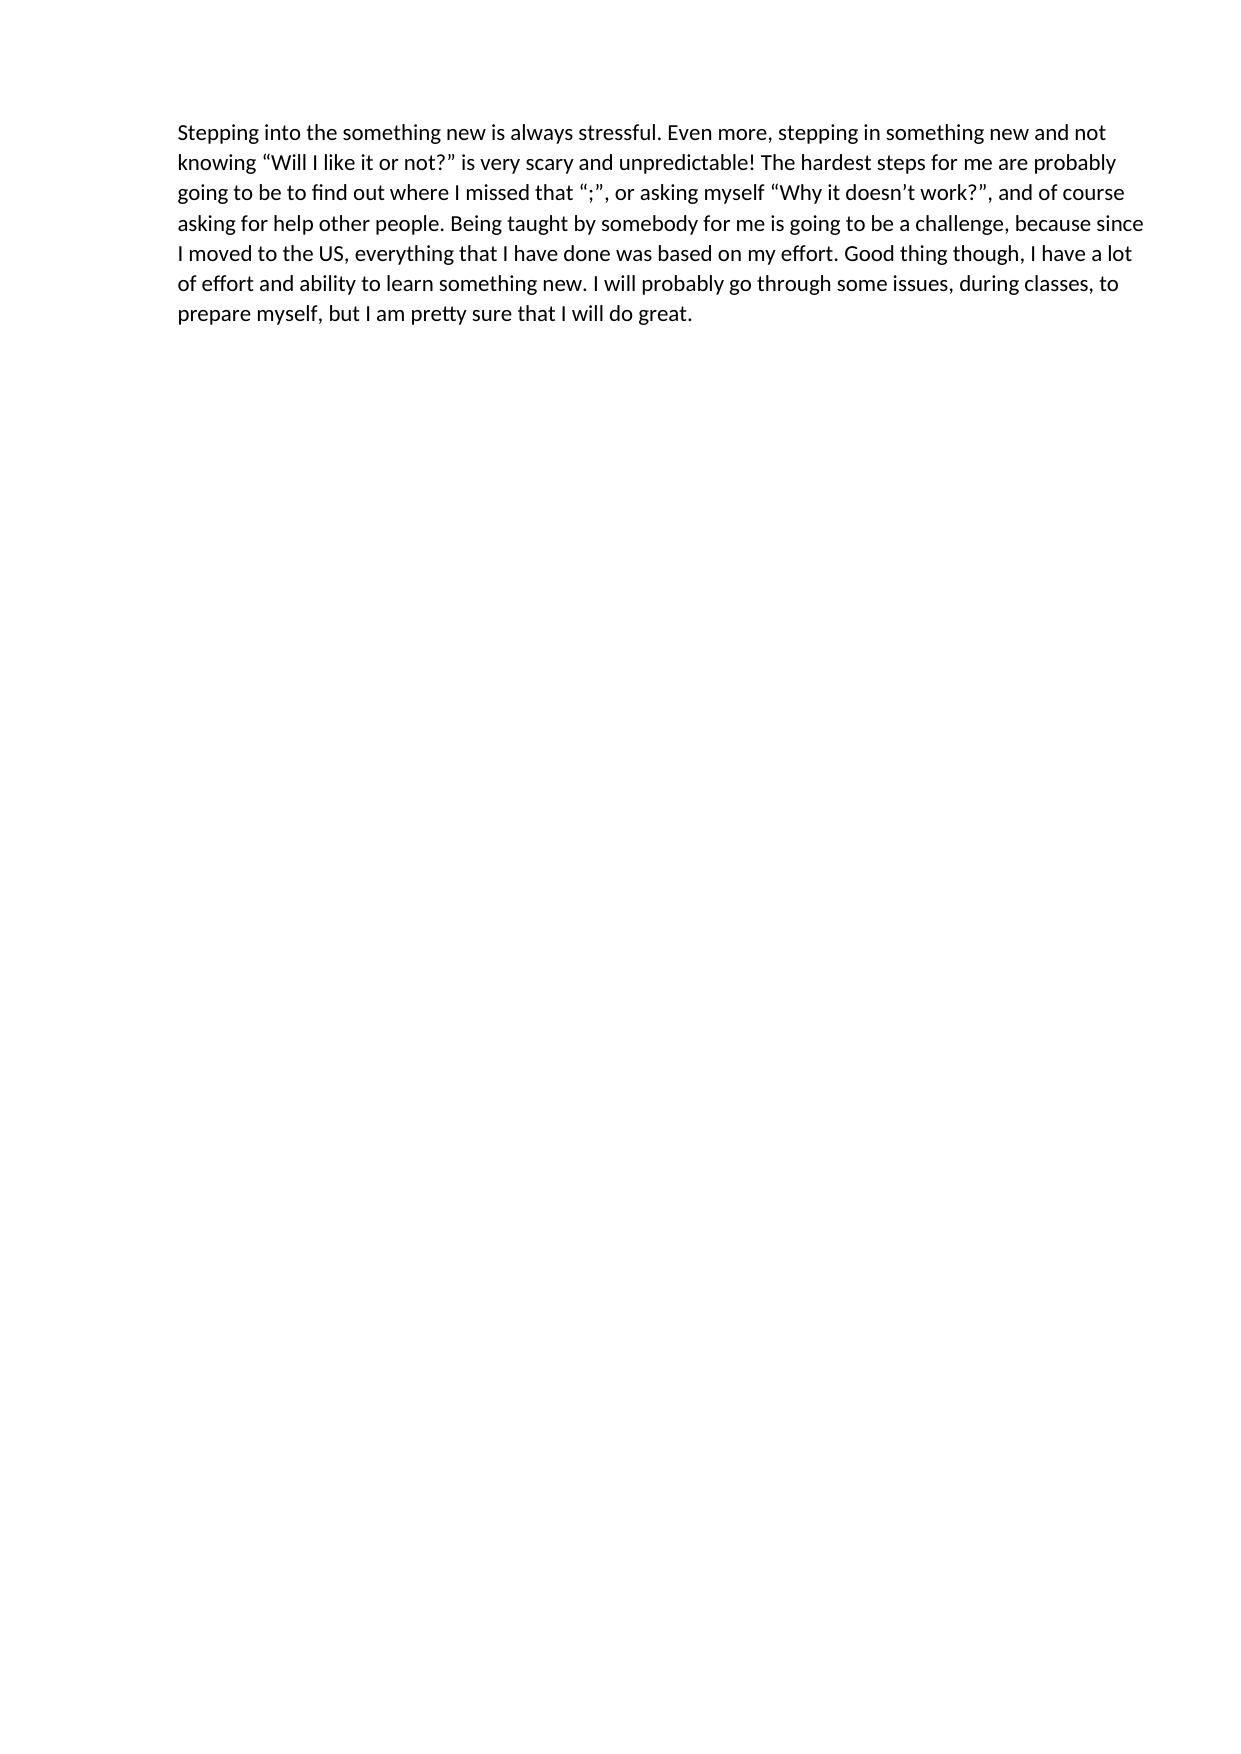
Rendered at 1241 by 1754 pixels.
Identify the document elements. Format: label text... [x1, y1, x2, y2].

text Stepping into the something new is always stressful. Even more, stepping in something new and not knowing “Will I like it or not?” is very scary and unpredictable! The hardest steps for me are probably going to be to find out where I missed that “;”, or asking myself “Why it doesn’t work?”, and of course asking for help other people. Being taught by somebody for me is going to be a challenge, because since I moved to the US, everything that I have done was based on my effort. Good thing though, I have a lot of effort and ability to learn something new. I will probably go through some issues, during classes, to prepare myself, but I am pretty sure that I will do great. [177, 118, 1152, 327]
